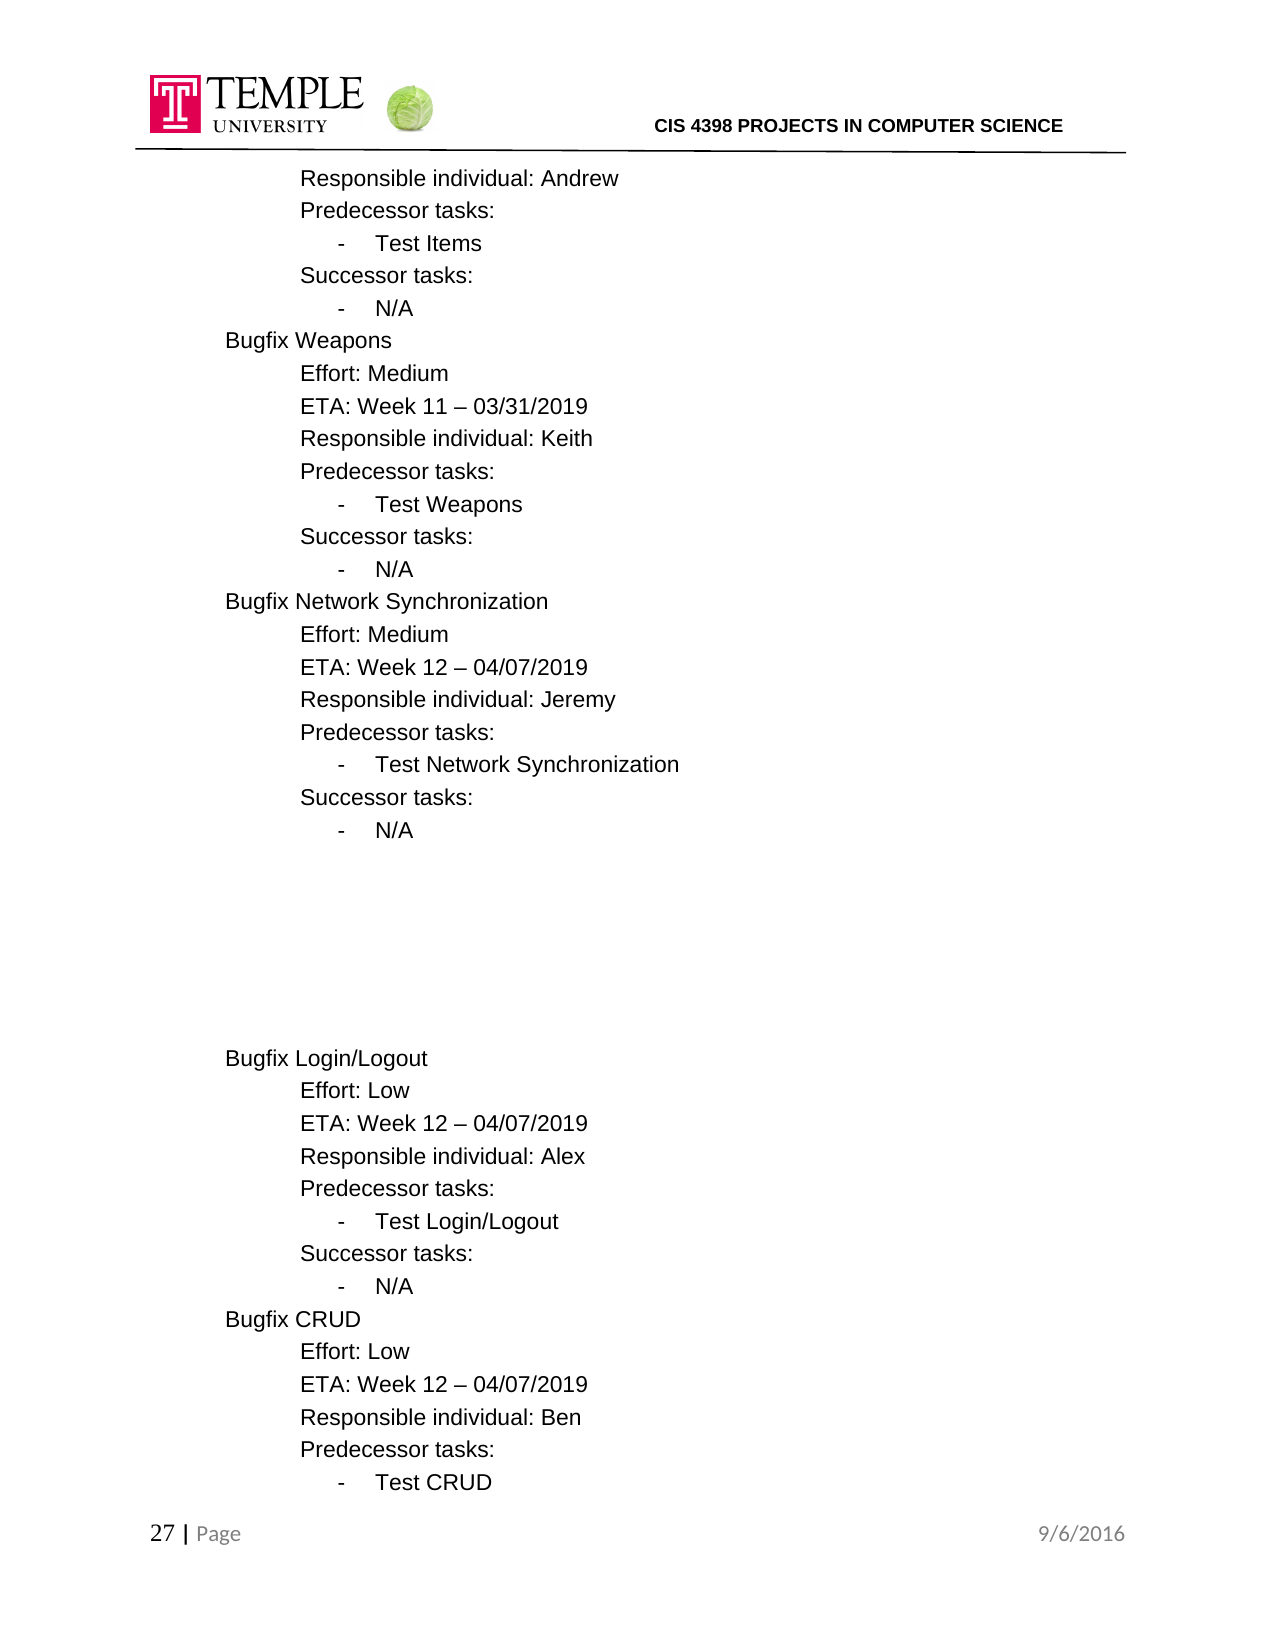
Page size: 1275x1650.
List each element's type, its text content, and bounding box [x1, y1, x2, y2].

text Predecessor tasks: [210, 1175, 1125, 1202]
text Successor tasks: [300, 784, 1125, 810]
list N/A [337, 817, 1125, 843]
text ETA: Week 11 – 03/31/2019 [210, 393, 1125, 419]
list Test Network Synchronization [337, 751, 1125, 778]
text Bugfix Weapons [150, 327, 1125, 354]
text Effort: Medium [210, 360, 1125, 386]
text Effort: Low [210, 1077, 1125, 1104]
text Responsible individual: Alex [210, 1143, 1125, 1169]
list Test Login/Logout [337, 1208, 1125, 1234]
list N/A [337, 1273, 1125, 1299]
text Responsible individual: Andrew [210, 164, 1125, 191]
text ETA: Week 12 – 04/07/2019 [210, 1110, 1125, 1136]
picture [150, 75, 364, 133]
text Effort: Low [210, 1338, 1125, 1364]
list Test Weapons [337, 491, 1125, 517]
text Effort: Medium [210, 621, 1125, 647]
list Test CRUD [337, 1469, 1125, 1495]
text Bugfix Network Synchronization [150, 588, 1125, 615]
text Successor tasks: [300, 1240, 1125, 1267]
text Responsible individual: Keith [210, 425, 1125, 452]
text Predecessor tasks: [210, 197, 1125, 223]
text Successor tasks: [300, 523, 1125, 549]
text Responsible individual: Jeremy [210, 686, 1125, 712]
picture [384, 80, 437, 133]
list N/A [337, 295, 1125, 321]
list N/A [337, 556, 1125, 582]
text ETA: Week 12 – 04/07/2019 [210, 653, 1125, 680]
text Predecessor tasks: [210, 1436, 1125, 1462]
text ETA: Week 12 – 04/07/2019 [210, 1371, 1125, 1397]
list Test Items [337, 230, 1125, 256]
text Predecessor tasks: [210, 458, 1125, 484]
text Responsible individual: Ben [210, 1403, 1125, 1430]
text Bugfix Login/Logout [150, 1045, 1125, 1071]
text Successor tasks: [300, 262, 1125, 289]
text Bugfix CRUD [150, 1306, 1125, 1332]
text Predecessor tasks: [210, 719, 1125, 745]
